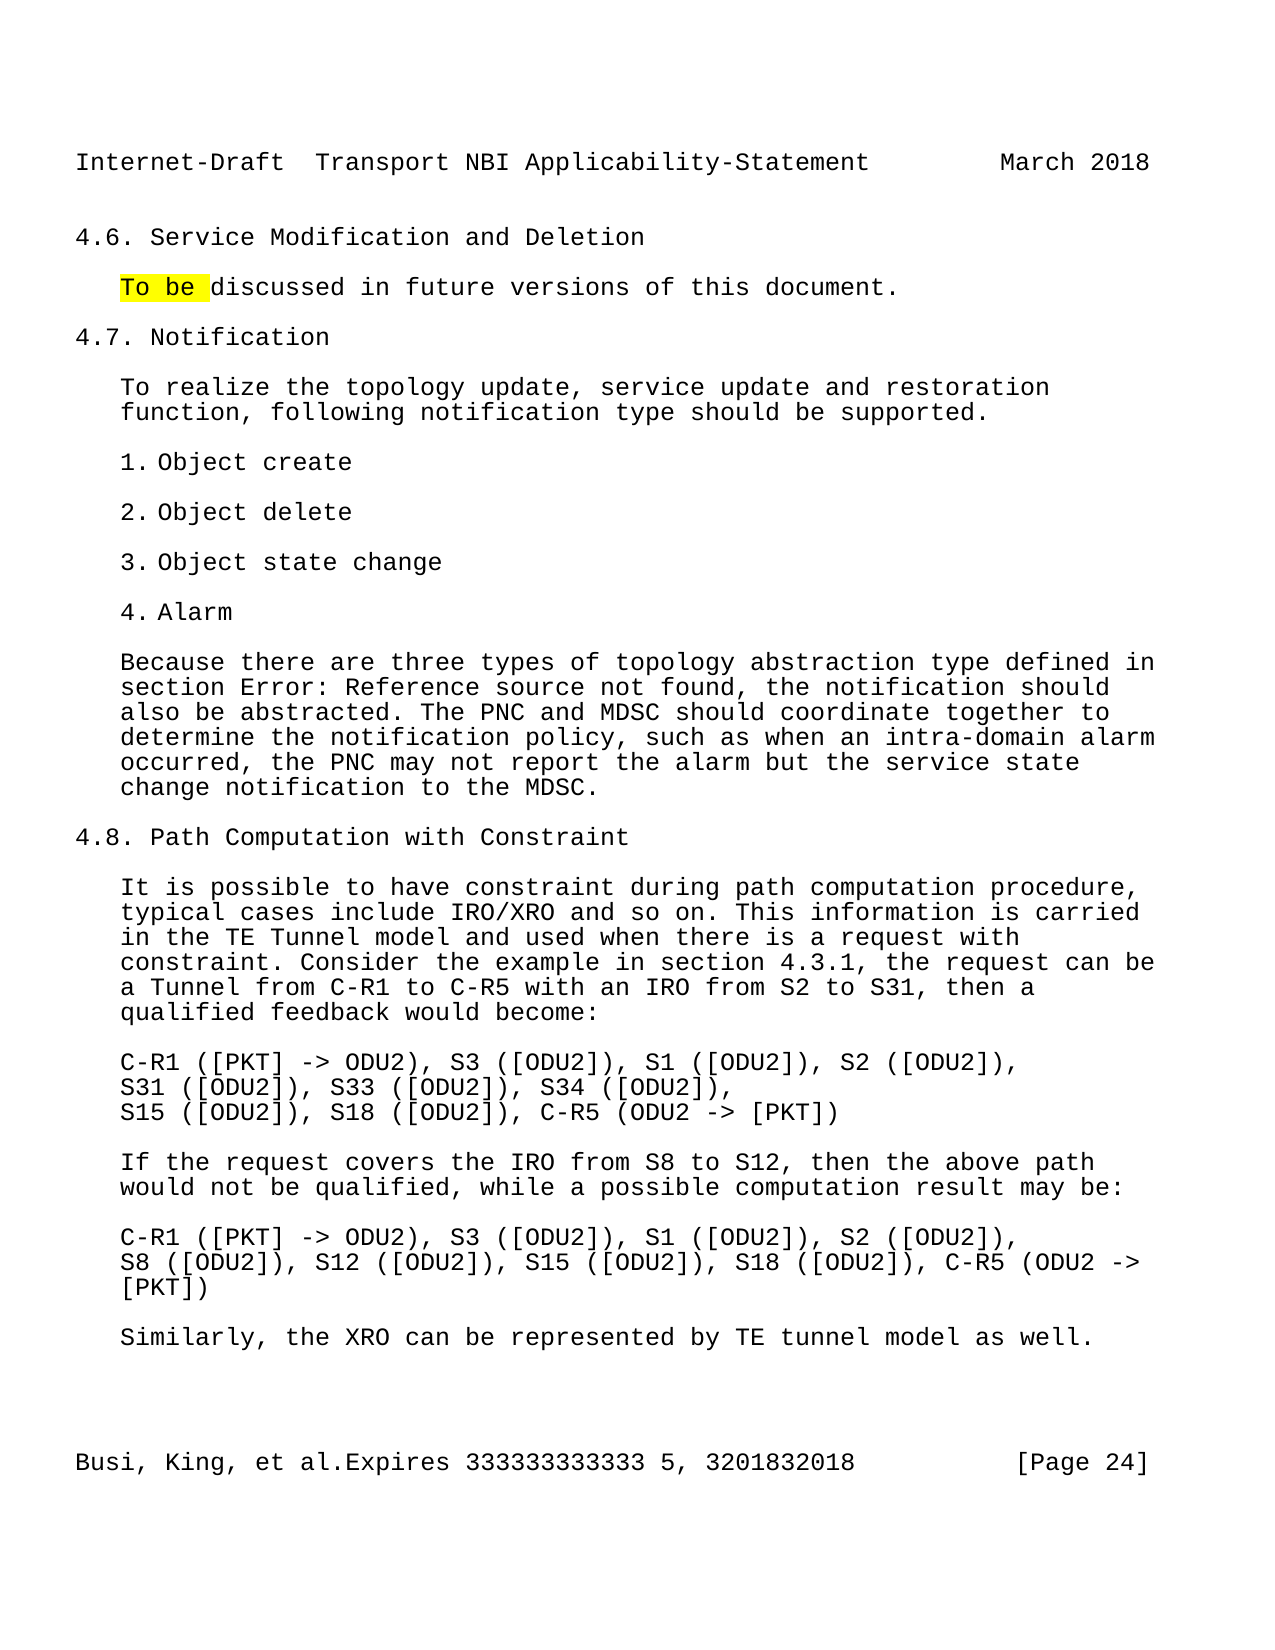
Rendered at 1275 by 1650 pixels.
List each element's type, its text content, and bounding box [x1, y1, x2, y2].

list Alarm [120, 600, 1155, 625]
list Object delete [120, 500, 1155, 525]
subtitle Service Modification and Deletion [75, 225, 1155, 250]
subtitle Notification [75, 325, 1155, 350]
list Object create [120, 450, 1155, 475]
list Object state change [120, 550, 1155, 575]
text To realize the topology update, service update and restoration function, following notification type should be supported. [120, 375, 1155, 425]
text C-R1 ([PKT] -> ODU2), S3 ([ODU2]), S1 ([ODU2]), S2 ([ODU2]), S8 ([ODU2]), S12 ([ODU2]), S15 ([ODU2]), S18 ([ODU2]), C-R5 (ODU2 -> [PKT]) [120, 1225, 1155, 1300]
text To be discussed in future versions of this document. [210, 275, 1155, 300]
text It is possible to have constraint during path computation procedure, typical cases include IRO/XRO and so on. This information is carried in the TE Tunnel model and used when there is a request with constraint. Consider the example in section 4.3.1, the request can be a Tunnel from C-R1 to C-R5 with an IRO from S2 to S31, then a qualified feedback would become: [120, 875, 1155, 1025]
text C-R1 ([PKT] -> ODU2), S3 ([ODU2]), S1 ([ODU2]), S2 ([ODU2]), S31 ([ODU2]), S33 ([ODU2]), S34 ([ODU2]), S15 ([ODU2]), S18 ([ODU2]), C-R5 (ODU2 -> [PKT]) [120, 1050, 1155, 1125]
text If the request covers the IRO from S8 to S12, then the above path would not be qualified, while a possible computation result may be: [120, 1150, 1155, 1200]
subtitle Path Computation with Constraint [75, 825, 1155, 850]
text Similarly, the XRO can be represented by TE tunnel model as well. [120, 1325, 1155, 1350]
